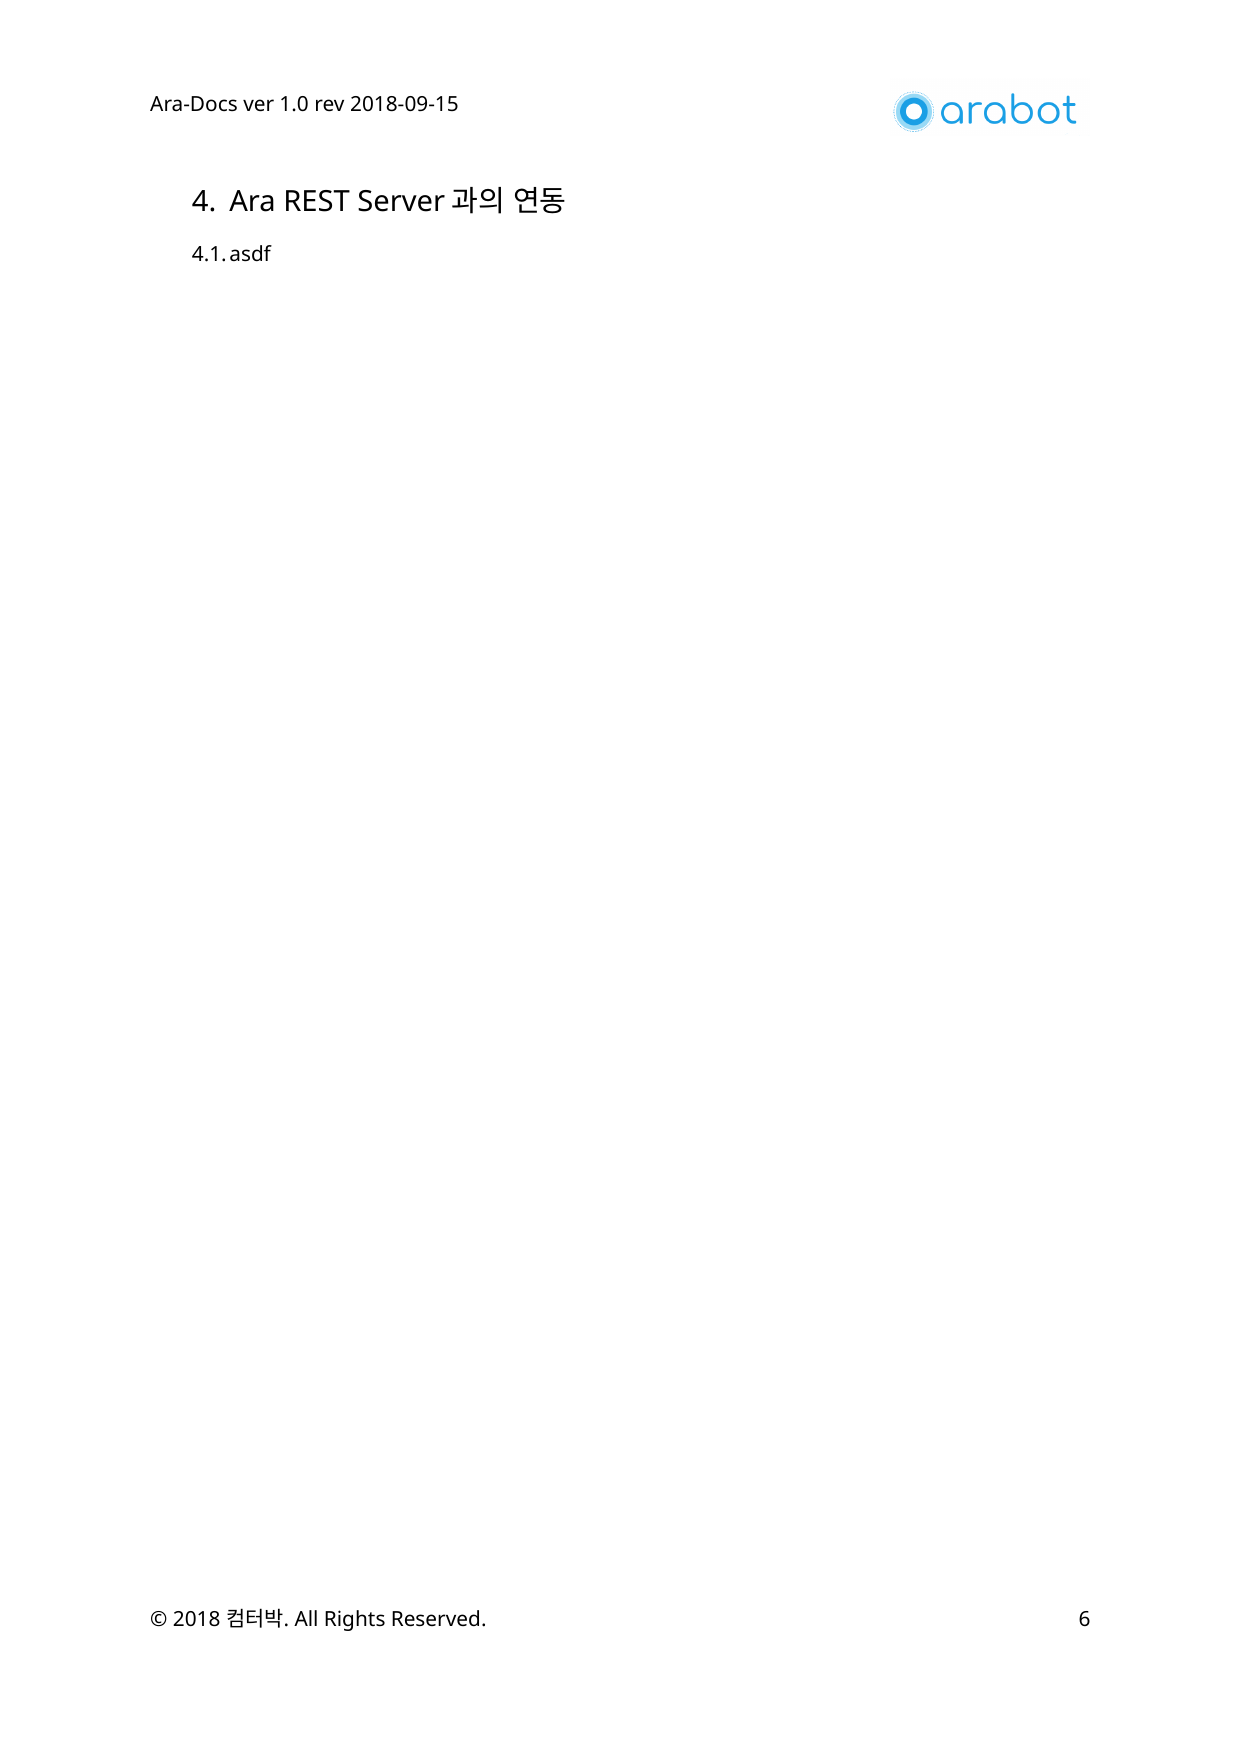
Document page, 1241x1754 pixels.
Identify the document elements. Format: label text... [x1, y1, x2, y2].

picture [889, 78, 1091, 136]
subtitle asdf [192, 239, 1090, 268]
subtitle Ara REST Server과의 연동 [192, 177, 1090, 219]
